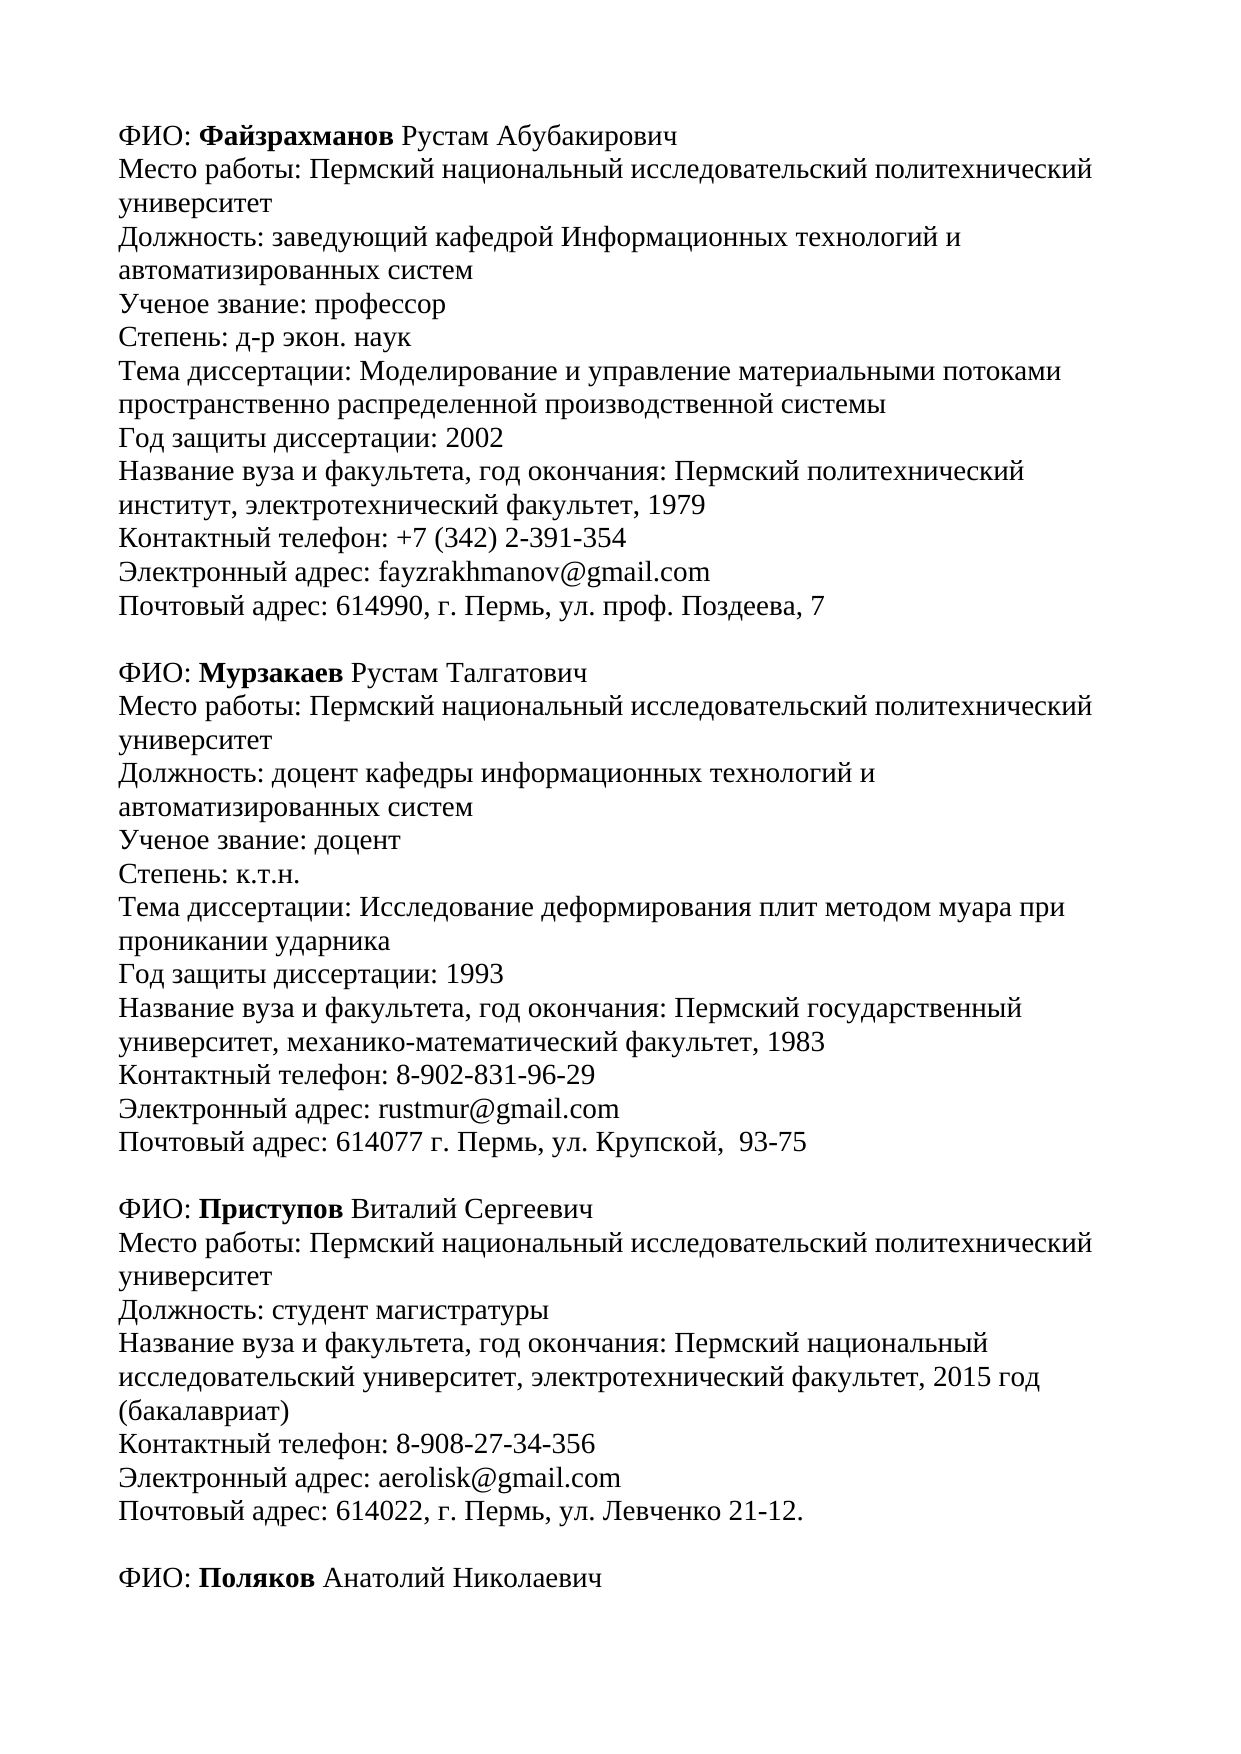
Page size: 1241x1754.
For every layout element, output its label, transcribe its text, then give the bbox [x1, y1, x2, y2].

text Степень: к.т.н. [118, 856, 1122, 889]
text Степень: д-р экон. наук [118, 319, 1122, 353]
text Контактный телефон: +7 (342) 2-391-354 [118, 521, 1122, 554]
text Электронный адрес: rustmur@gmail.com [118, 1091, 1122, 1124]
text Ученое звание: доцент [118, 822, 1122, 856]
text ФИО: Файзрахманов Рустам Абубакирович [118, 118, 1122, 152]
text Тема диссертации: Исследование деформирования плит методом муара при проникании ударника [118, 889, 1122, 957]
text Почтовый адрес: 614077 г. Пермь, ул. Крупской, 93-75 [118, 1124, 1122, 1158]
text Название вуза и факультета, год окончания: Пермский государственный университет, механико-математический факультет, 1983 [118, 990, 1122, 1057]
text Электронный адрес: fayzrakhmanov@gmail.com [118, 554, 1122, 588]
text Место работы: Пермский национальный исследовательский политехнический университет [118, 1225, 1122, 1292]
text Место работы: Пермский национальный исследовательский политехнический университет [118, 688, 1122, 755]
text ФИО: Мурзакаев Рустам Талгатович [118, 655, 1122, 688]
text Должность: студент магистратуры [118, 1292, 1122, 1326]
text Место работы: Пермский национальный исследовательский политехнический университет [118, 152, 1122, 219]
text ФИО: Поляков Анатолий Николаевич [118, 1560, 1122, 1594]
text Контактный телефон: 8-908-27-34-356 [118, 1426, 1122, 1460]
text Контактный телефон: 8-902-831-96-29 [118, 1057, 1122, 1091]
text Ученое звание: профессор [118, 286, 1122, 319]
text Электронный адрес: aerolisk@gmail.com [118, 1460, 1122, 1493]
text Название вуза и факультета, год окончания: Пермский политехнический институт, электротехнический факультет, 1979 [118, 453, 1122, 521]
text Год защиты диссертации: 1993 [118, 957, 1122, 990]
text Тема диссертации: Моделирование и управление материальными потоками пространственно распределенной производственной системы [118, 353, 1122, 420]
text ФИО: Приступов Виталий Сергеевич [118, 1191, 1122, 1225]
text Год защиты диссертации: 2002 [118, 420, 1122, 453]
text Должность: доцент кафедры информационных технологий и автоматизированных систем [118, 755, 1122, 822]
text Почтовый адрес: 614990, г. Пермь, ул. проф. Поздеева, 7 [118, 588, 1122, 621]
text Название вуза и факультета, год окончания: Пермский национальный исследовательский университет, электротехнический факультет, 2015 год (бакалавриат) [118, 1326, 1122, 1426]
text Должность: заведующий кафедрой Информационных технологий и автоматизированных систем [118, 219, 1122, 286]
text Почтовый адрес: 614022, г. Пермь, ул. Левченко 21-12. [118, 1493, 1122, 1527]
